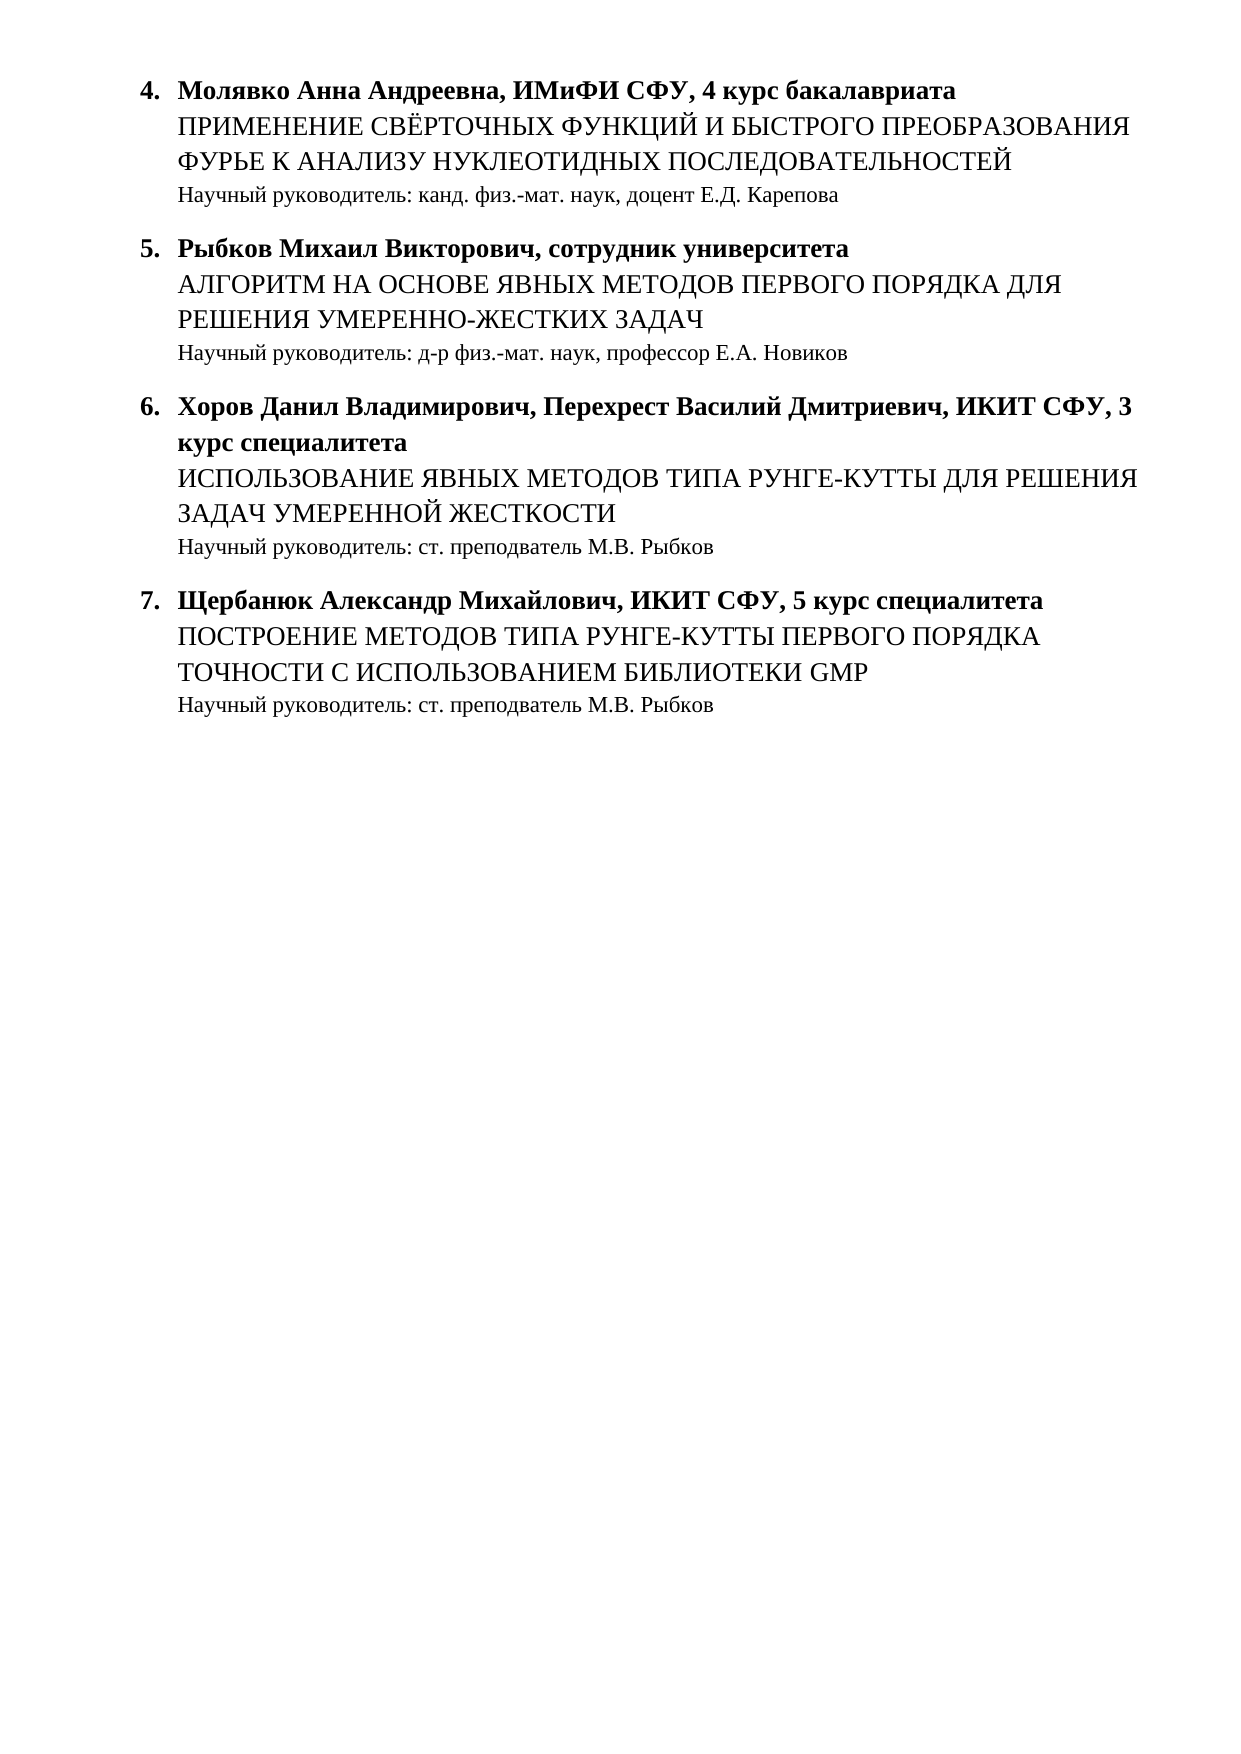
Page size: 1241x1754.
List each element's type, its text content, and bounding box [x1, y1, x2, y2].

list Научный руководитель: ст. преподватель М.В. Рыбков [177, 691, 1152, 718]
list Рыбков Михаил Викторович, сотрудник университета [140, 232, 1152, 263]
list Хоров Данил Владимирович, Перехрест Василий Дмитриевич, ИКИТ СФУ, 3 курс специалитета [140, 390, 1152, 457]
text ПОСТРОЕНИЕ МЕТОДОВ ТИПА РУНГЕ-КУТТЫ ПЕРВОГО ПОРЯДКА ТОЧНОСТИ С ИСПОЛЬЗОВАНИЕМ БИБЛИОТЕКИ GMP [177, 620, 1152, 687]
list Щербанюк Александр Михайлович, ИКИТ СФУ, 5 курс специалитета [140, 584, 1152, 615]
list Научный руководитель: ст. преподватель М.В. Рыбков [177, 533, 1152, 559]
text АЛГОРИТМ НА ОСНОВЕ ЯВНЫХ МЕТОДОВ ПЕРВОГО ПОРЯДКА ДЛЯ РЕШЕНИЯ УМЕРЕННО-ЖЕСТКИХ ЗАДАЧ [177, 268, 1152, 335]
text ИСПОЛЬЗОВАНИЕ ЯВНЫХ МЕТОДОВ ТИПА РУНГЕ-КУТТЫ ДЛЯ РЕШЕНИЯ ЗАДАЧ УМЕРЕННОЙ ЖЕСТКОСТИ [177, 462, 1152, 529]
list Молявко Анна Андреевна, ИМиФИ СФУ, 4 курс бакалавриата [140, 74, 1152, 105]
text ПРИМЕНЕНИЕ СВЁРТОЧНЫХ ФУНКЦИЙ И БЫСТРОГО ПРЕОБРАЗОВАНИЯ ФУРЬЕ К АНАЛИЗУ НУКЛЕОТИДНЫХ ПОСЛЕДОВАТЕЛЬНОСТЕЙ [177, 109, 1152, 176]
list Научный руководитель: канд. физ.-мат. наук, доцент Е.Д. Карепова [177, 181, 1152, 207]
list Научный руководитель: д-р физ.-мат. наук, профессор Е.А. Новиков [177, 339, 1152, 366]
